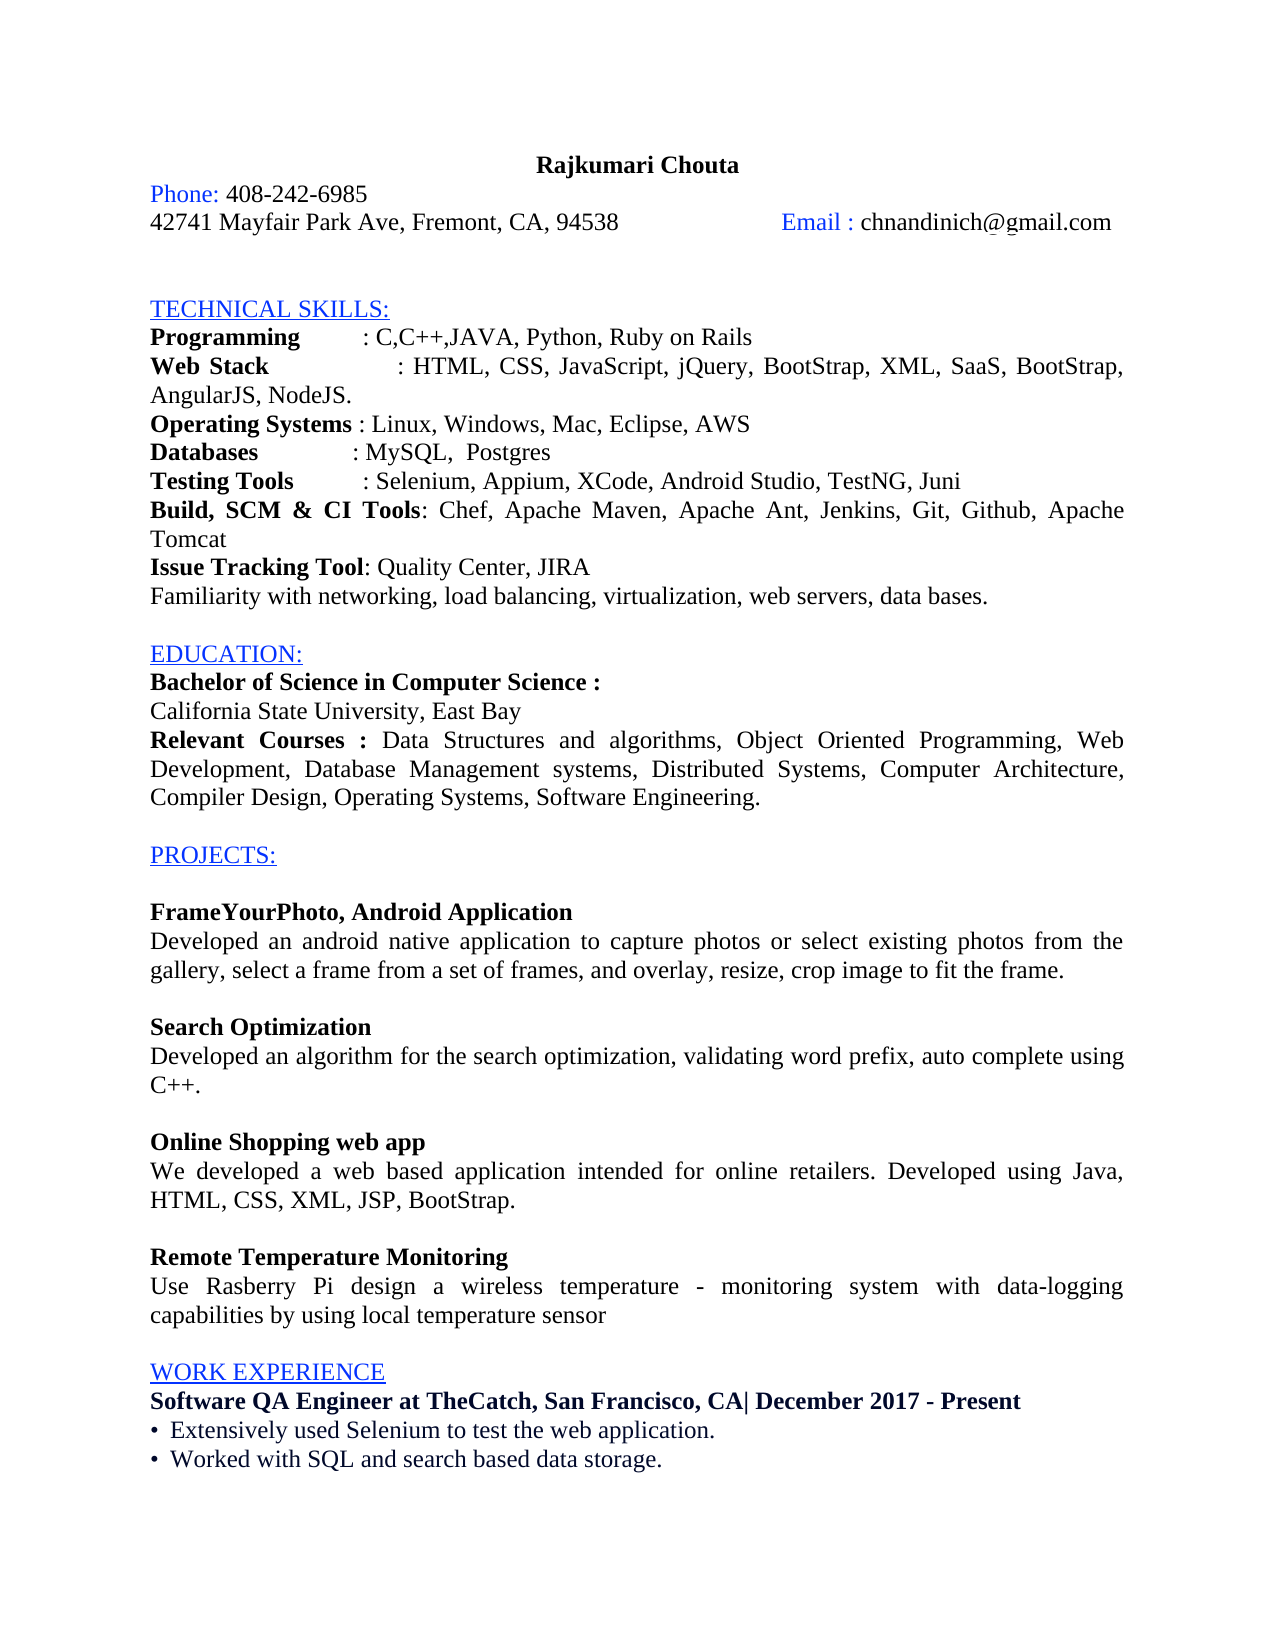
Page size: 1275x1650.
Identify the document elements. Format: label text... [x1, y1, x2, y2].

list Worked with SQL and search based data storage. [150, 1444, 1125, 1472]
text Rajkumari Chouta [150, 150, 1125, 179]
text Programming : C,C++,JAVA, Python, Ruby on Rails [150, 322, 1125, 351]
text Web Stack : HTML, CSS, JavaScript, jQuery, BootStrap, XML, SaaS, BootStrap, AngularJS, NodeJS. [150, 351, 1125, 409]
text Build, SCM & CI Tools: Chef, Apache Maven, Apache Ant, Jenkins, Git, Github, Apache Tomcat [150, 495, 1125, 552]
text WORK EXPERIENCE [150, 1357, 1125, 1386]
text Testing Tools : Selenium, Appium, XCode, Android Studio, TestNG, Juni [150, 466, 1125, 495]
text Online Shopping web app [150, 1127, 1125, 1156]
text Issue Tracking Tool: Quality Center, JIRA [150, 552, 1125, 581]
list Extensively used Selenium to test the web application. [150, 1415, 1125, 1444]
text EDUCATION: [150, 639, 1125, 667]
text Operating Systems : Linux, Windows, Mac, Eclipse, AWS [150, 409, 1125, 437]
text Remote Temperature Monitoring [150, 1242, 1125, 1271]
text Use Rasberry Pi design a wireless temperature - monitoring system with data-logging capabilities by using local temperature sensor [150, 1271, 1125, 1329]
text 42741 Mayfair Park Ave, Fremont, CA, 94538 Email : chnandinich@gmail.com [150, 207, 1125, 236]
text Familiarity with networking, load balancing, virtualization, web servers, data bases. [150, 581, 1125, 610]
text Developed an android native application to capture photos or select existing photos from the gallery, select a frame from a set of frames, and overlay, resize, crop image to fit the frame. [150, 926, 1125, 984]
text California State University, East Bay [150, 696, 1125, 725]
text Bachelor of Science in Computer Science : [150, 667, 1125, 696]
text Developed an algorithm for the search optimization, validating word prefix, auto complete using C++. [150, 1041, 1125, 1099]
text Software QA Engineer at TheCatch, San Francisco, CA| December 2017 - Present [150, 1386, 1125, 1415]
text FrameYourPhoto, Android Application [150, 897, 1125, 926]
text We developed a web based application intended for online retailers. Developed using Java, HTML, CSS, XML, JSP, BootStrap. [150, 1156, 1125, 1214]
text Search Optimization [150, 1012, 1125, 1041]
text TECHNICAL SKILLS: [150, 294, 1125, 322]
text Relevant Courses : Data Structures and algorithms, Object Oriented Programming, Web Development, Database Management systems, Distributed Systems, Computer Architecture, Compiler Design, Operating Systems, Software Engineering. [150, 725, 1125, 811]
text Phone: 408-242-6985 [150, 179, 1125, 207]
text Databases : MySQL, Postgres [150, 437, 1125, 466]
text PROJECTS: [150, 840, 1125, 869]
